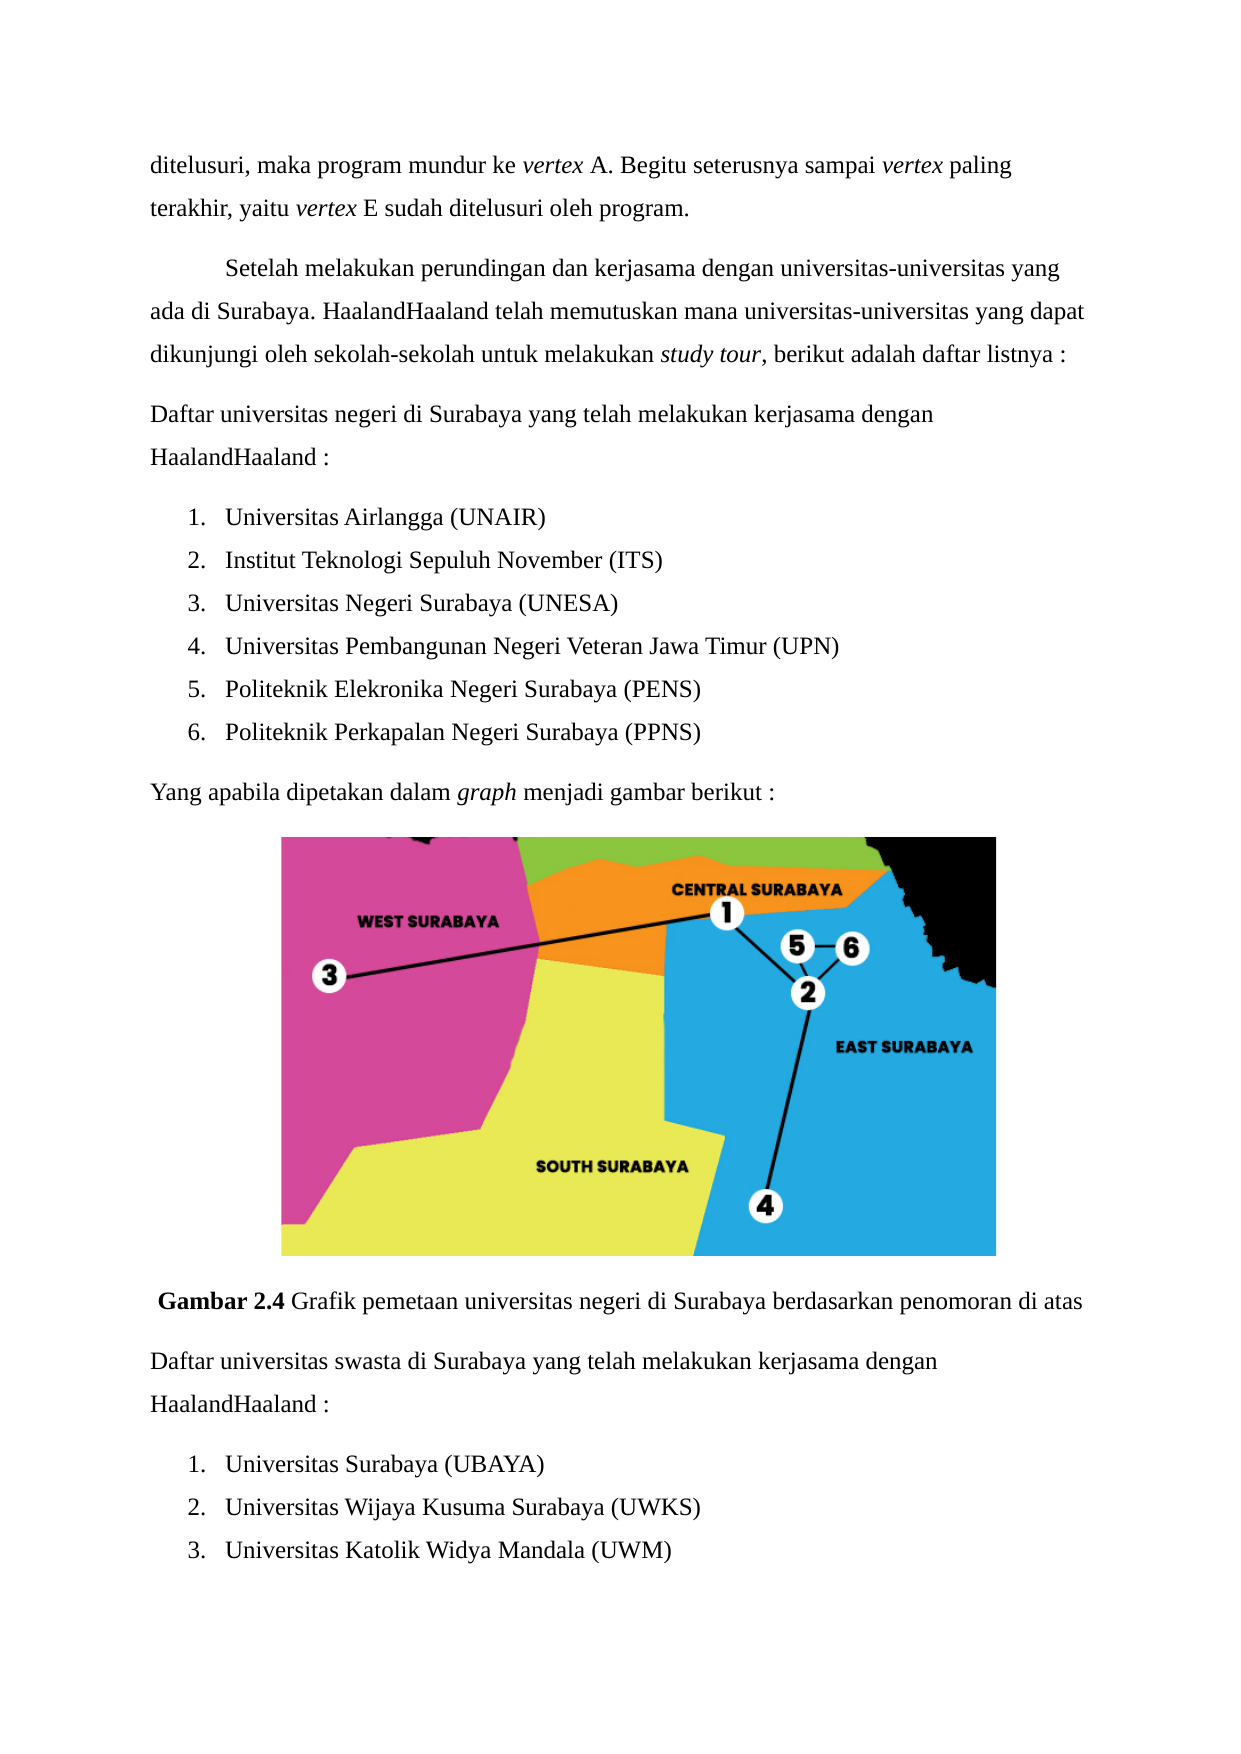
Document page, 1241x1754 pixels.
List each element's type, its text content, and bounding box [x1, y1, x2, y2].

list Universitas Surabaya (UBAYA) [187, 1449, 1090, 1478]
list Universitas Wijaya Kusuma Surabaya (UWKS) [187, 1492, 1090, 1521]
list Universitas Katolik Widya Mandala (UWM) [187, 1535, 1090, 1564]
list Politeknik Elekronika Negeri Surabaya (PENS) [187, 674, 1090, 703]
text Daftar universitas negeri di Surabaya yang telah melakukan kerjasama dengan HaalandHaaland : [150, 399, 1090, 471]
list Universitas Negeri Surabaya (UNESA) [187, 588, 1090, 617]
text Gambar 2.4 Grafik pemetaan universitas negeri di Surabaya berdasarkan penomoran di atas [150, 1286, 1090, 1315]
picture [281, 837, 997, 1256]
list Universitas Pembangunan Negeri Veteran Jawa Timur (UPN) [187, 631, 1090, 660]
list Institut Teknologi Sepuluh November (ITS) [187, 545, 1090, 574]
text Setelah melakukan perundingan dan kerjasama dengan universitas-universitas yang ada di Surabaya. HaalandHaaland telah memutuskan mana universitas-universitas yang dapat dikunjungi oleh sekolah-sekolah untuk melakukan study tour, berikut adalah daftar listnya : [150, 253, 1090, 368]
list Universitas Airlangga (UNAIR) [187, 502, 1090, 531]
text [150, 150, 1090, 222]
list Politeknik Perkapalan Negeri Surabaya (PPNS) [187, 717, 1090, 746]
text Daftar universitas swasta di Surabaya yang telah melakukan kerjasama dengan HaalandHaaland : [150, 1346, 1090, 1418]
text Yang apabila dipetakan dalam graph menjadi gambar berikut : [150, 777, 1090, 806]
